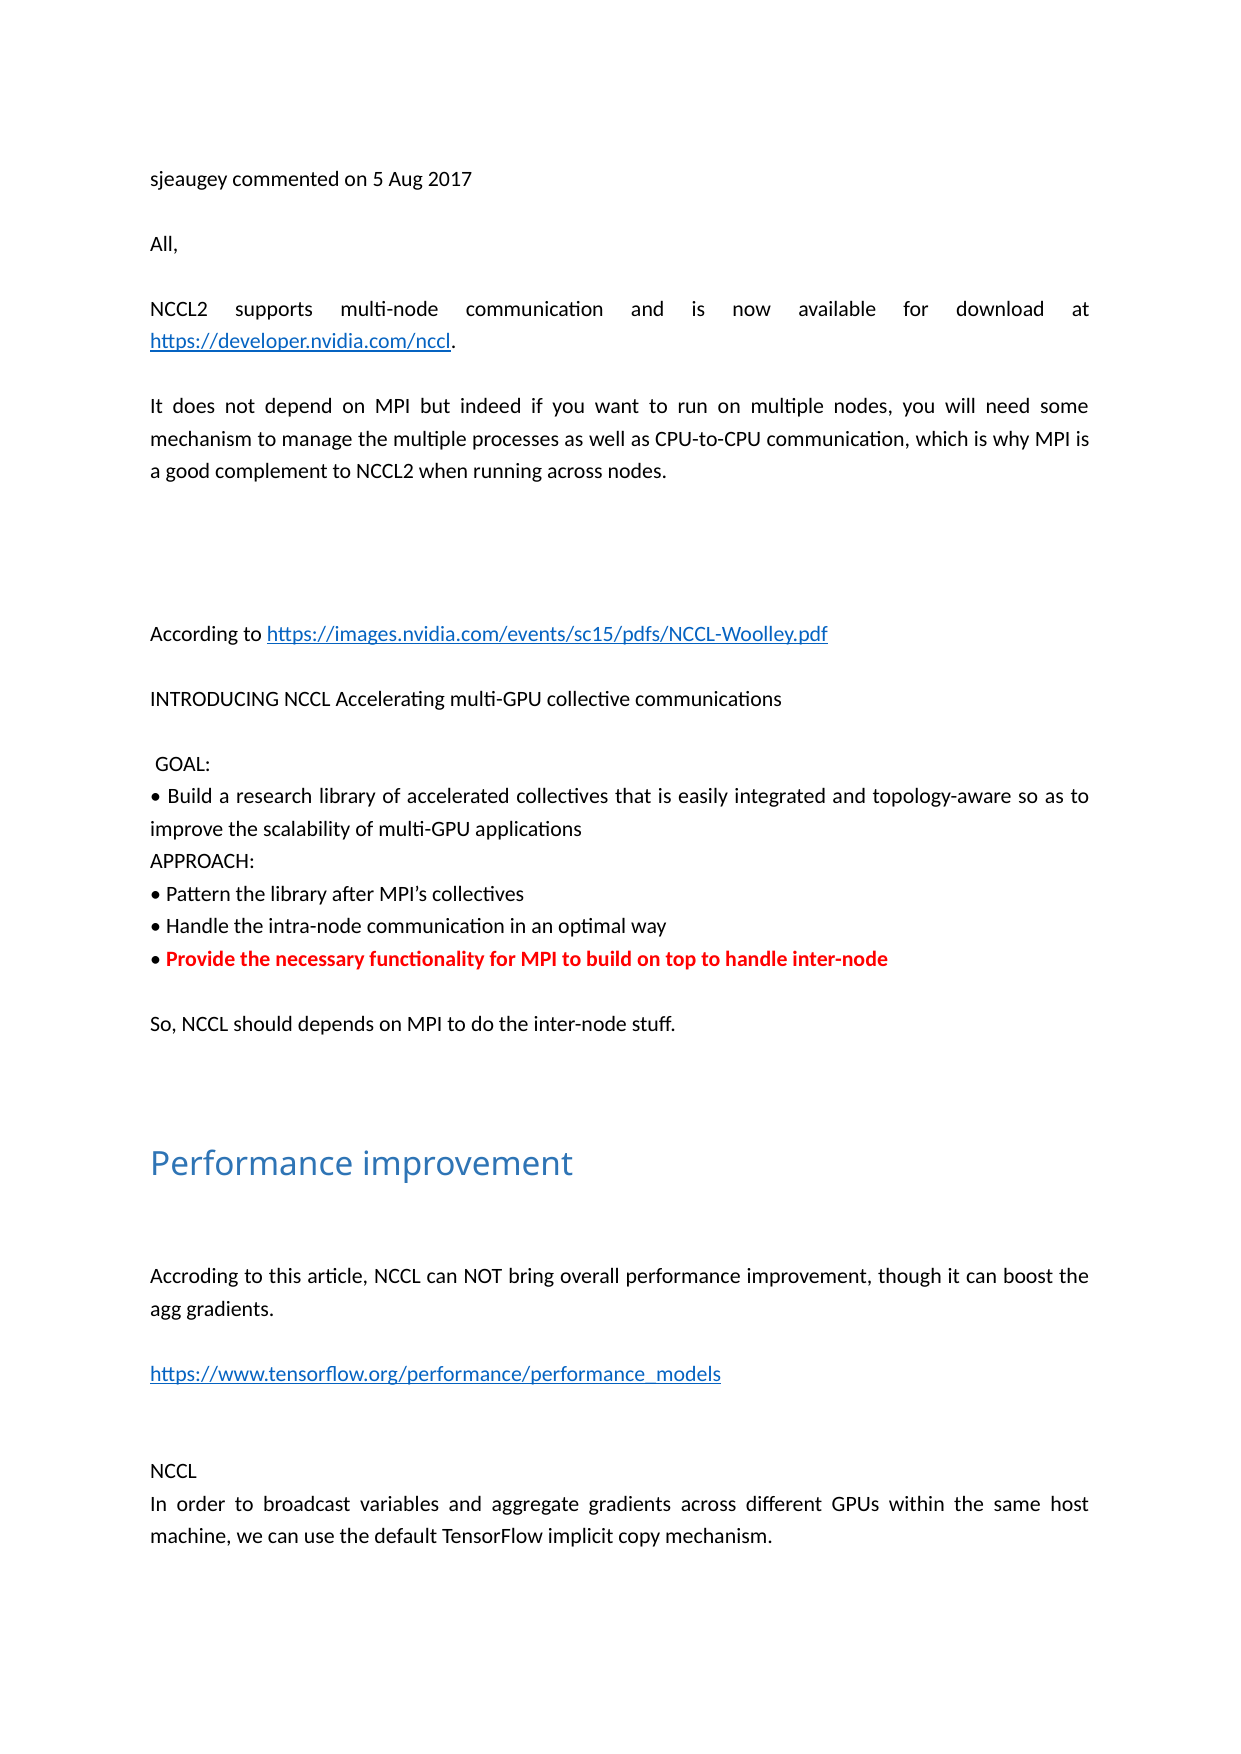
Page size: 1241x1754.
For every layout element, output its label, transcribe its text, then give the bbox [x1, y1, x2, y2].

text • Build a research library of accelerated collectives that is easily integrated and topology-aware so as to improve the scalability of multi-GPU applications [150, 779, 1090, 844]
text According to https://images.nvidia.com/events/sc15/pdfs/NCCL-Woolley.pdf [150, 617, 1090, 649]
text https://www.tensorflow.org/performance/performance_models [150, 1357, 1090, 1389]
text APPROACH: [150, 844, 1090, 877]
text It does not depend on MPI but indeed if you want to run on multiple nodes, you will need some mechanism to manage the multiple processes as well as CPU-to-CPU communication, which is why MPI is a good complement to NCCL2 when running across nodes. [150, 389, 1090, 487]
text • Pattern the library after MPI’s collectives [150, 877, 1090, 909]
text • Provide the necessary functionality for MPI to build on top to handle inter-node [150, 942, 1090, 974]
text NCCL2 supports multi-node communication and is now available for download at https://developer.nvidia.com/nccl. [150, 292, 1090, 357]
text In order to broadcast variables and aggregate gradients across different GPUs within the same host machine, we can use the default TensorFlow implicit copy mechanism. [150, 1487, 1090, 1552]
text GOAL: [150, 747, 1090, 779]
subtitle Performance improvement [150, 1129, 1090, 1194]
text All, [150, 227, 1090, 259]
text INTRODUCING NCCL Accelerating multi-GPU collective communications [150, 682, 1090, 714]
text NCCL [150, 1454, 1090, 1487]
text • Handle the intra-node communication in an optimal way [150, 909, 1090, 942]
text So, NCCL should depends on MPI to do the inter-node stuff. [150, 1007, 1090, 1039]
text sjeaugey commented on 5 Aug 2017 [150, 162, 1090, 194]
text Accroding to this article, NCCL can NOT bring overall performance improvement, though it can boost the agg gradients. [150, 1259, 1090, 1324]
